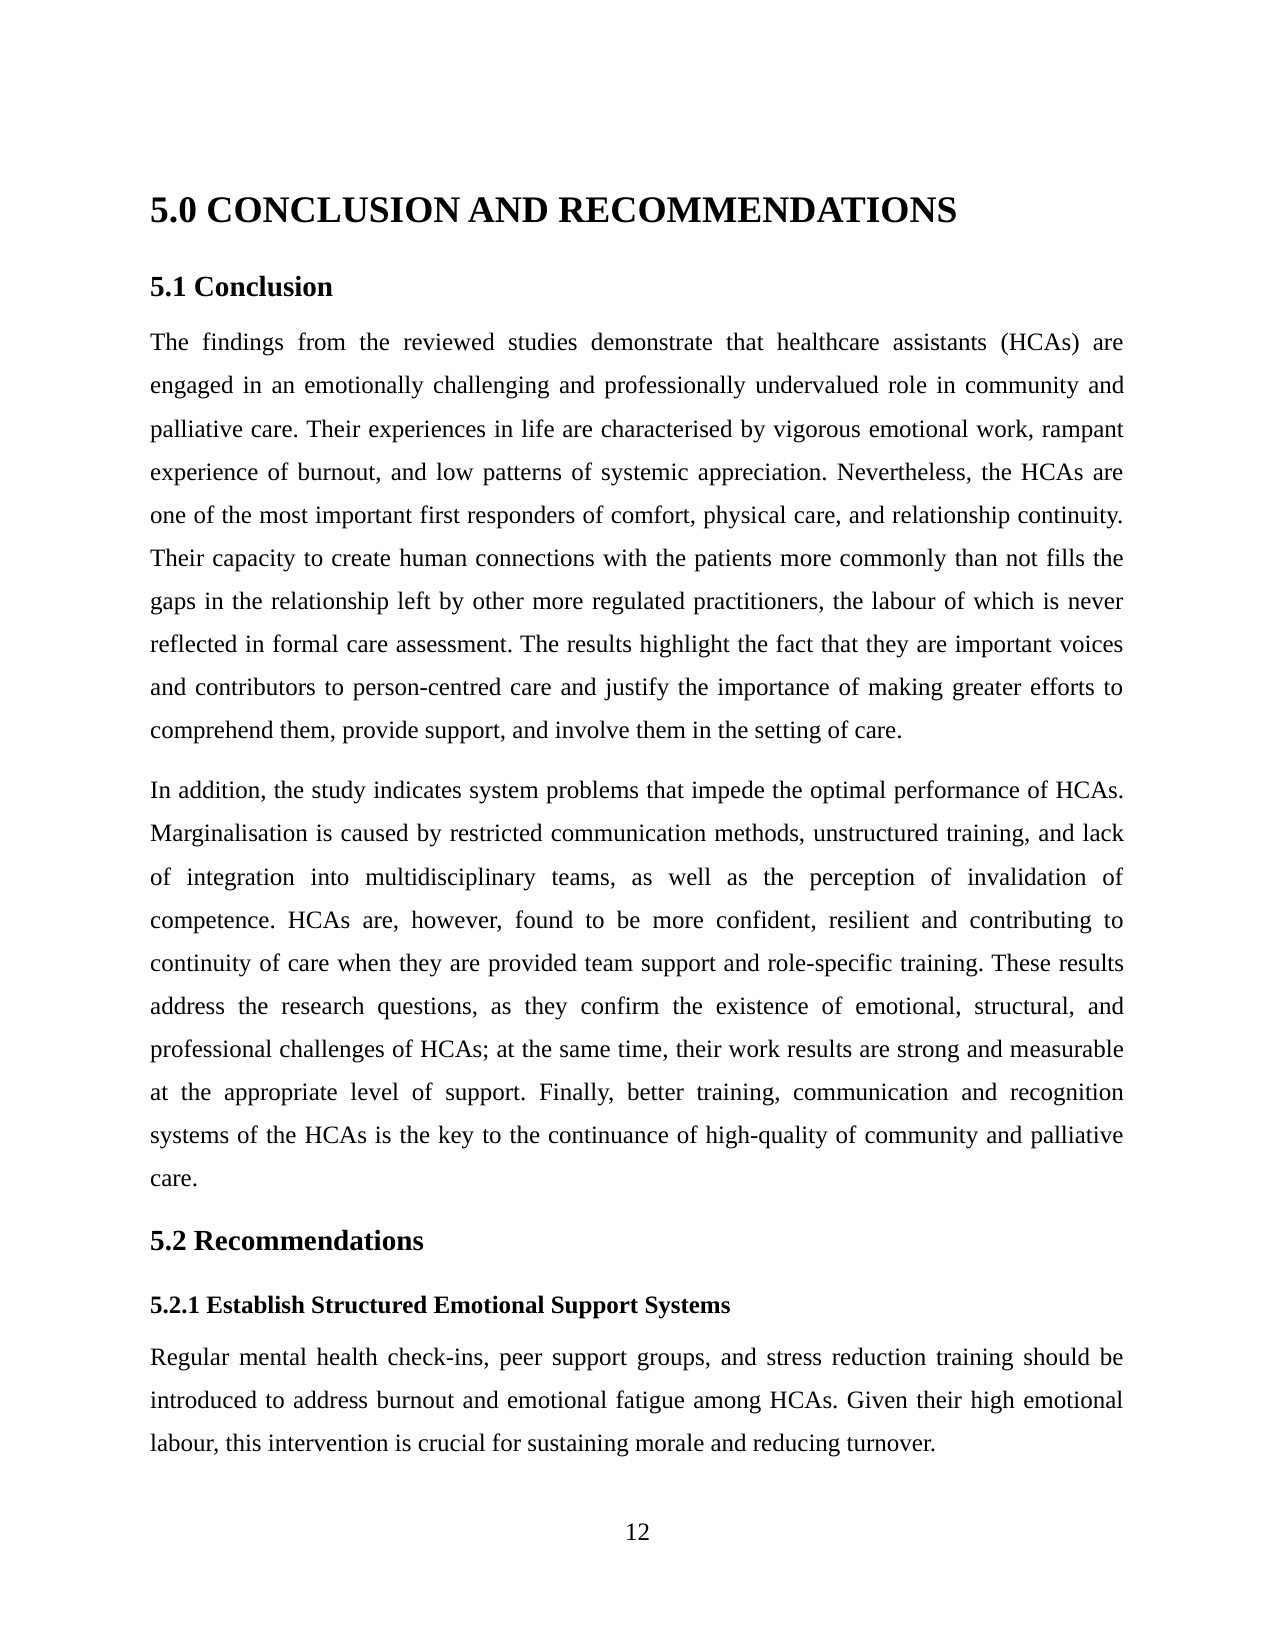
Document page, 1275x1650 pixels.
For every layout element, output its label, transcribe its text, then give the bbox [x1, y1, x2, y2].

text Regular mental health check-ins, peer support groups, and stress reduction training should be introduced to address burnout and emotional fatigue among HCAs. Given their high emotional labour, this intervention is crucial for sustaining morale and reducing turnover. [150, 1342, 1125, 1457]
text In addition, the study indicates system problems that impede the optimal performance of HCAs. Marginalisation is caused by restricted communication methods, unstructured training, and lack of integration into multidisciplinary teams, as well as the perception of invalidation of competence. HCAs are, however, found to be more confident, resilient and contributing to continuity of care when they are provided team support and role-specific training. These results address the research questions, as they confirm the existence of emotional, structural, and professional challenges of HCAs; at the same time, their work results are strong and measurable at the appropriate level of support. Finally, better training, communication and recognition systems of the HCAs is the key to the continuance of high-quality of community and palliative care. [150, 775, 1125, 1192]
text The findings from the reviewed studies demonstrate that healthcare assistants (HCAs) are engaged in an emotionally challenging and professionally undervalued role in community and palliative care. Their experiences in life are characterised by vigorous emotional work, rampant experience of burnout, and low patterns of systemic appreciation. Nevertheless, the HCAs are one of the most important first responders of comfort, physical care, and relationship continuity. Their capacity to create human connections with the patients more commonly than not fills the gaps in the relationship left by other more regulated practitioners, the labour of which is never reflected in formal care assessment. The results highlight the fact that they are important voices and contributors to person-centred care and justify the importance of making greater efforts to comprehend them, provide support, and involve them in the setting of care. [150, 327, 1125, 744]
subtitle 5.1 Conclusion [150, 269, 1125, 302]
subtitle 5.2 Recommendations [150, 1223, 1125, 1257]
subtitle 5.2.1 Establish Structured Emotional Support Systems [150, 1290, 1125, 1319]
subtitle 5.0 CONCLUSION AND RECOMMENDATIONS [150, 187, 1125, 231]
